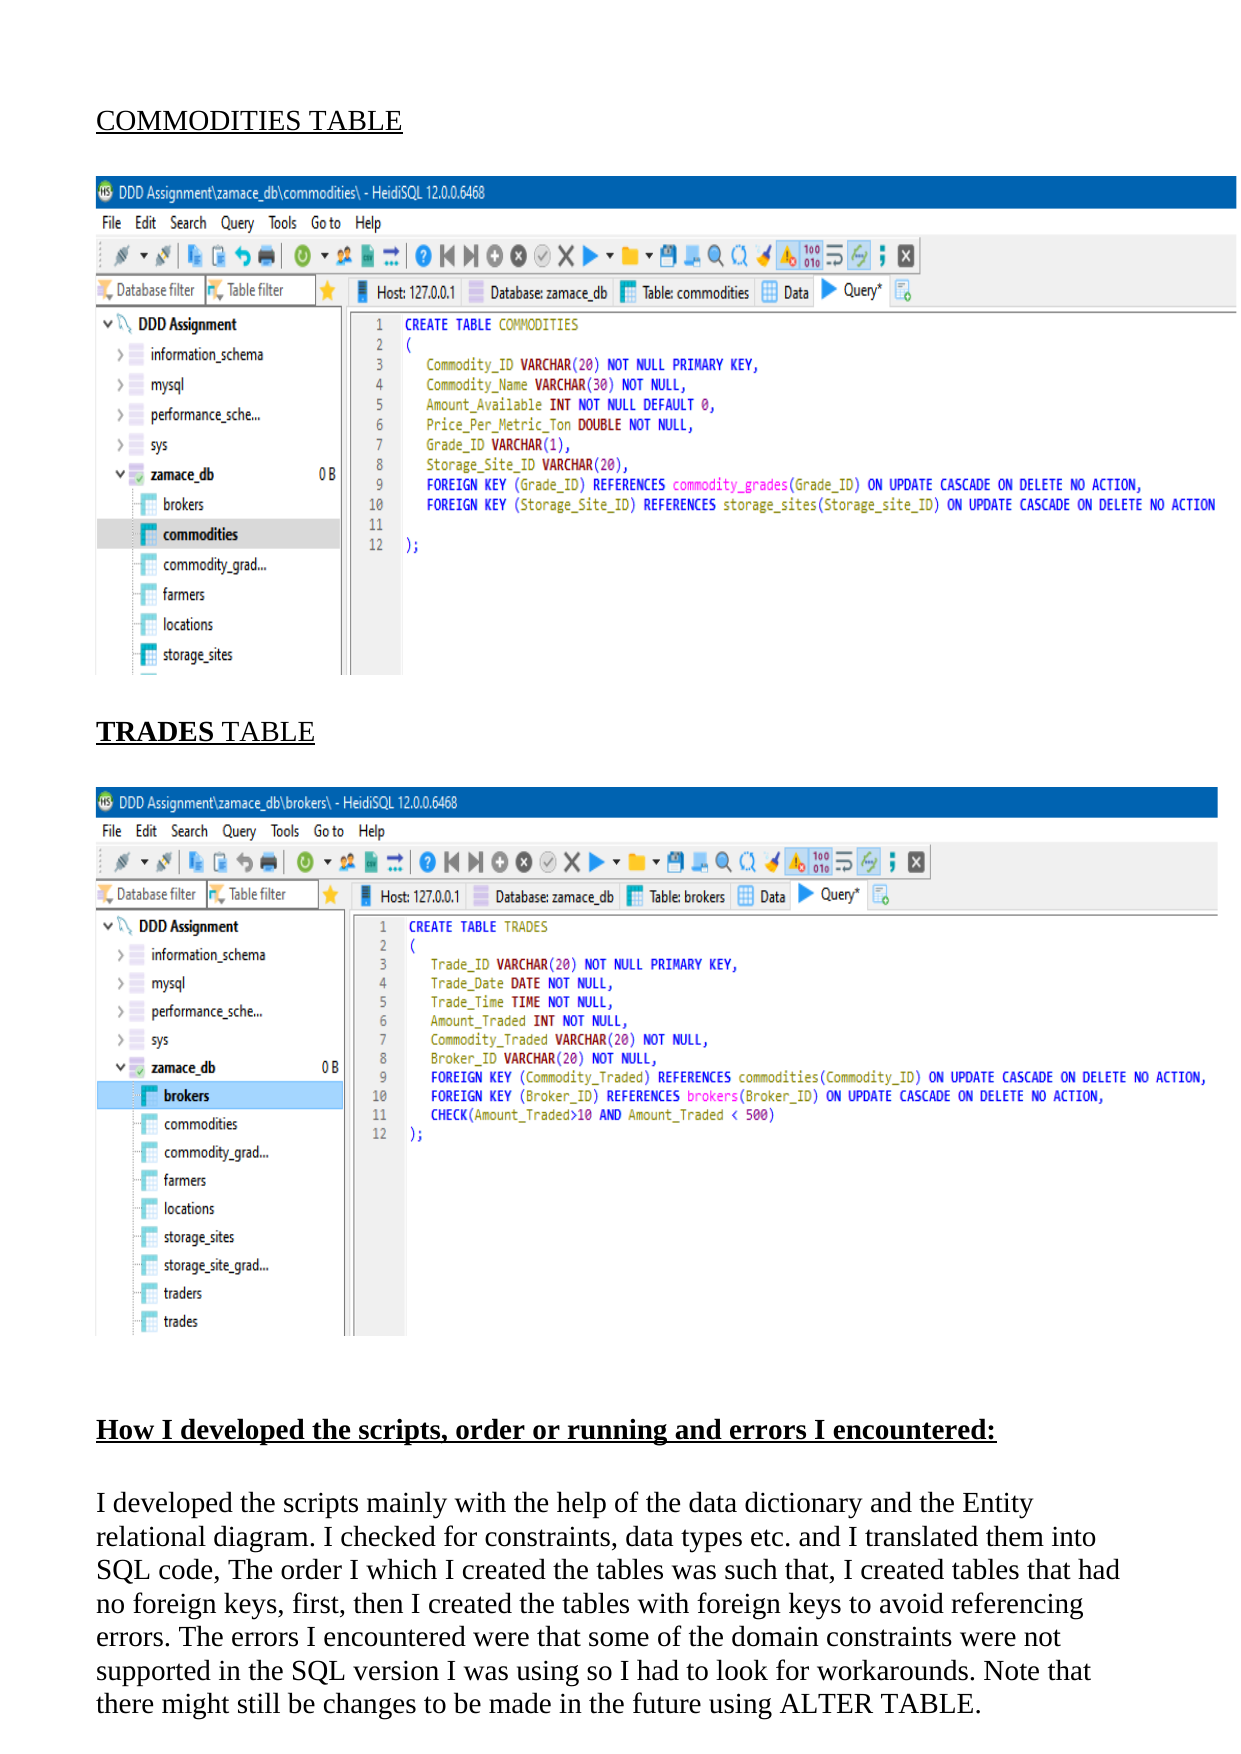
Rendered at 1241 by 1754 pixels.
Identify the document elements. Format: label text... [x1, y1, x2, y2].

picture [95, 176, 1237, 675]
text How I developed the scripts, order or running and errors I encountered: [96, 1412, 1148, 1446]
text COMMODITIES TABLE [96, 103, 1148, 137]
text I developed the scripts mainly with the help of the data dictionary and the Entity relational diagram. I checked for constraints, data types etc. and I translated them into SQL code, The order I which I created the tables was such that, I created tables that had no foreign keys, first, then I created the tables with foreign keys to avoid referencing errors. The errors I encountered were that some of the domain constraints were not supported in the SQL version I was using so I had to look for workarounds. Note that there might still be changes to be made in the future using ALTER TABLE. [96, 1485, 1148, 1720]
text TRADES TABLE [96, 714, 1148, 748]
picture [95, 787, 1218, 1336]
